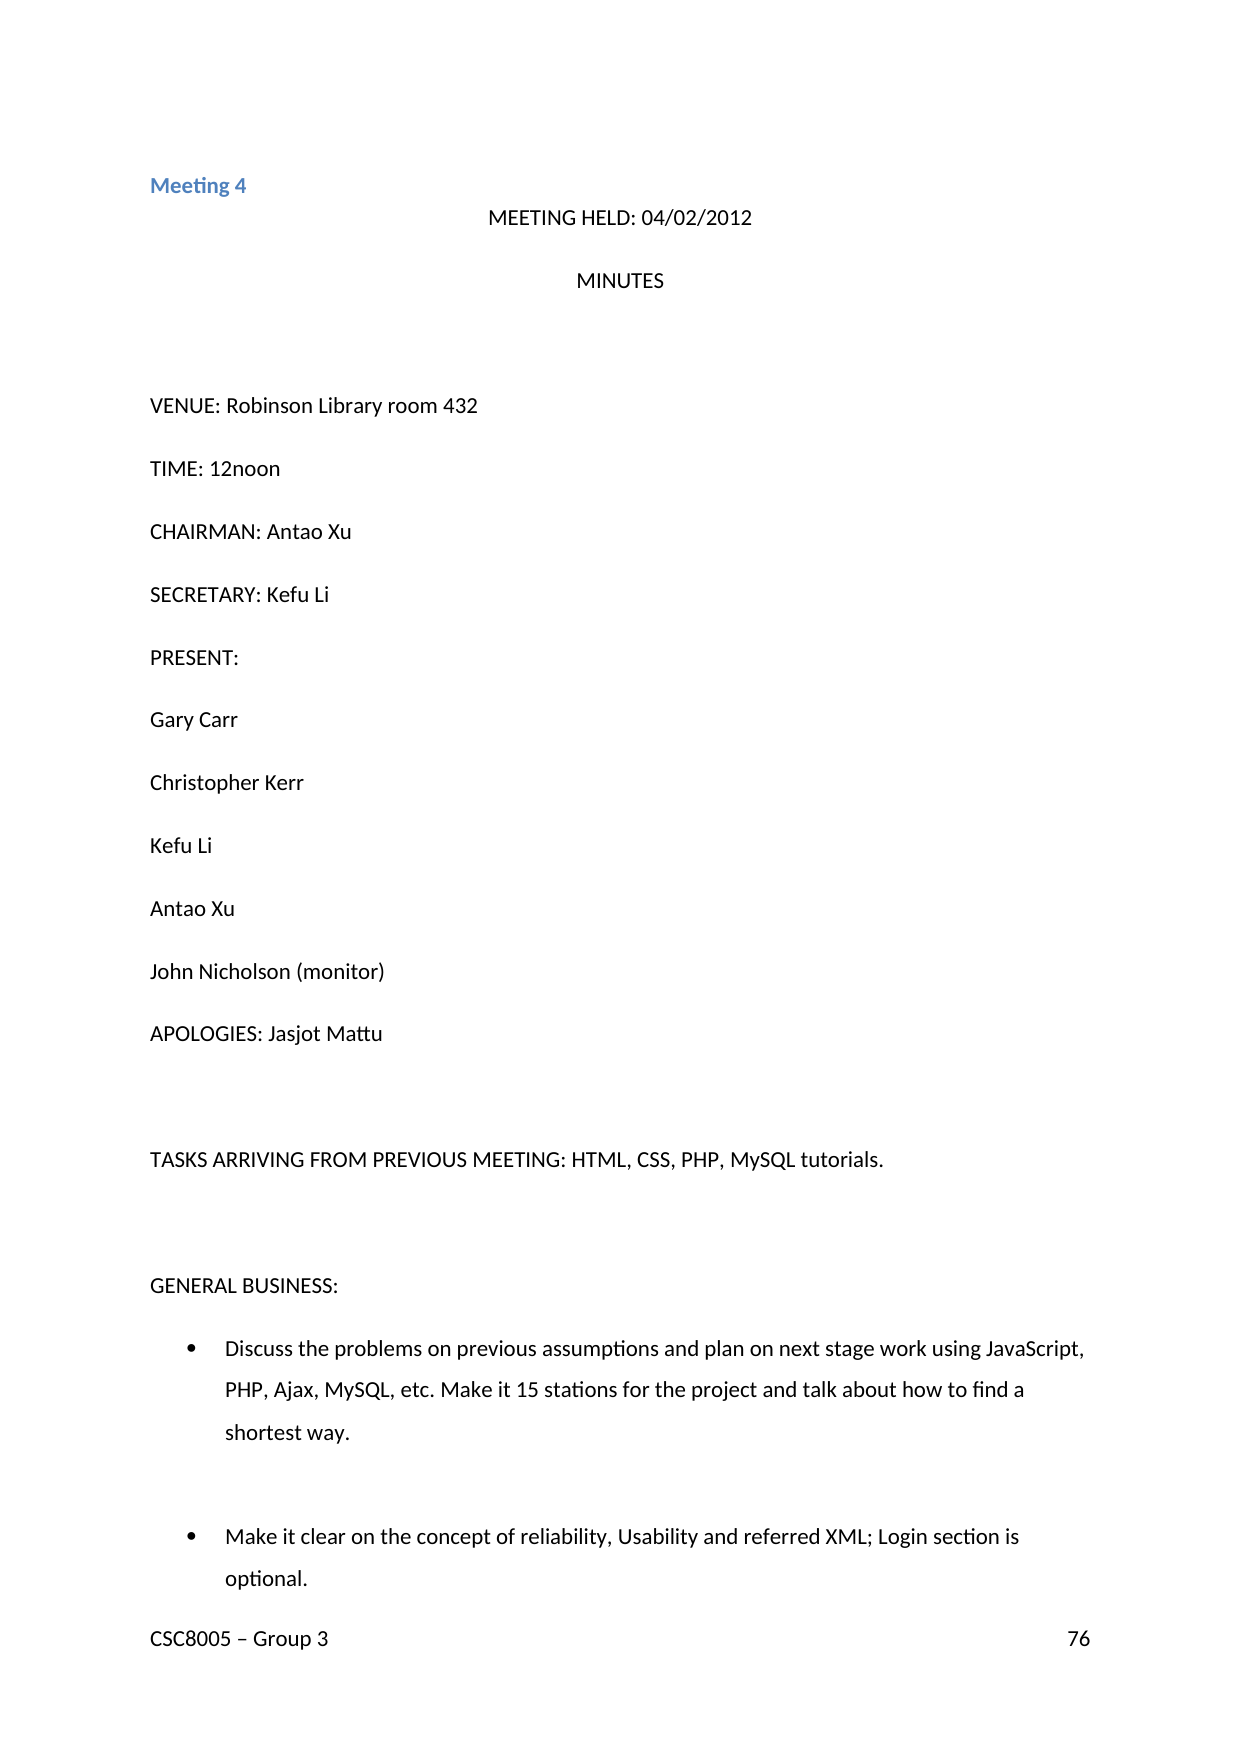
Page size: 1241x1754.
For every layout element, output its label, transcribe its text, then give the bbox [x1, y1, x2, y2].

text John Nicholson (monitor) [150, 957, 1090, 985]
list Discuss the problems on previous assumptions and plan on next stage work using JavaScript, PHP, Ajax, MySQL, etc. Make it 15 stations for the project and talk about how to find a shortest way. [187, 1334, 1090, 1446]
text Kefu Li [150, 831, 1090, 859]
text Christopher Kerr [150, 768, 1090, 796]
text SECRETARY: Kefu Li [150, 580, 1090, 608]
text MEETING HELD: 04/02/2012 [150, 203, 1090, 231]
text CHAIRMAN: Antao Xu [150, 517, 1090, 545]
text TASKS ARRIVING FROM PREVIOUS MEETING: HTML, CSS, PHP, MySQL tutorials. [150, 1145, 1090, 1173]
text TIME: 12noon [150, 454, 1090, 482]
subtitle Meeting 4 [150, 171, 1090, 199]
text VENUE: Robinson Library room 432 [150, 391, 1090, 419]
text Gary Carr [150, 706, 1090, 733]
text MINUTES [150, 266, 1090, 294]
text PRESENT: [150, 643, 1090, 671]
text APOLOGIES: Jasjot Mattu [150, 1019, 1090, 1048]
list Make it clear on the concept of reliability, Usability and referred XML; Login section is optional. [187, 1522, 1090, 1592]
text GENERAL BUSINESS: [150, 1271, 1090, 1299]
text Antao Xu [150, 894, 1090, 922]
